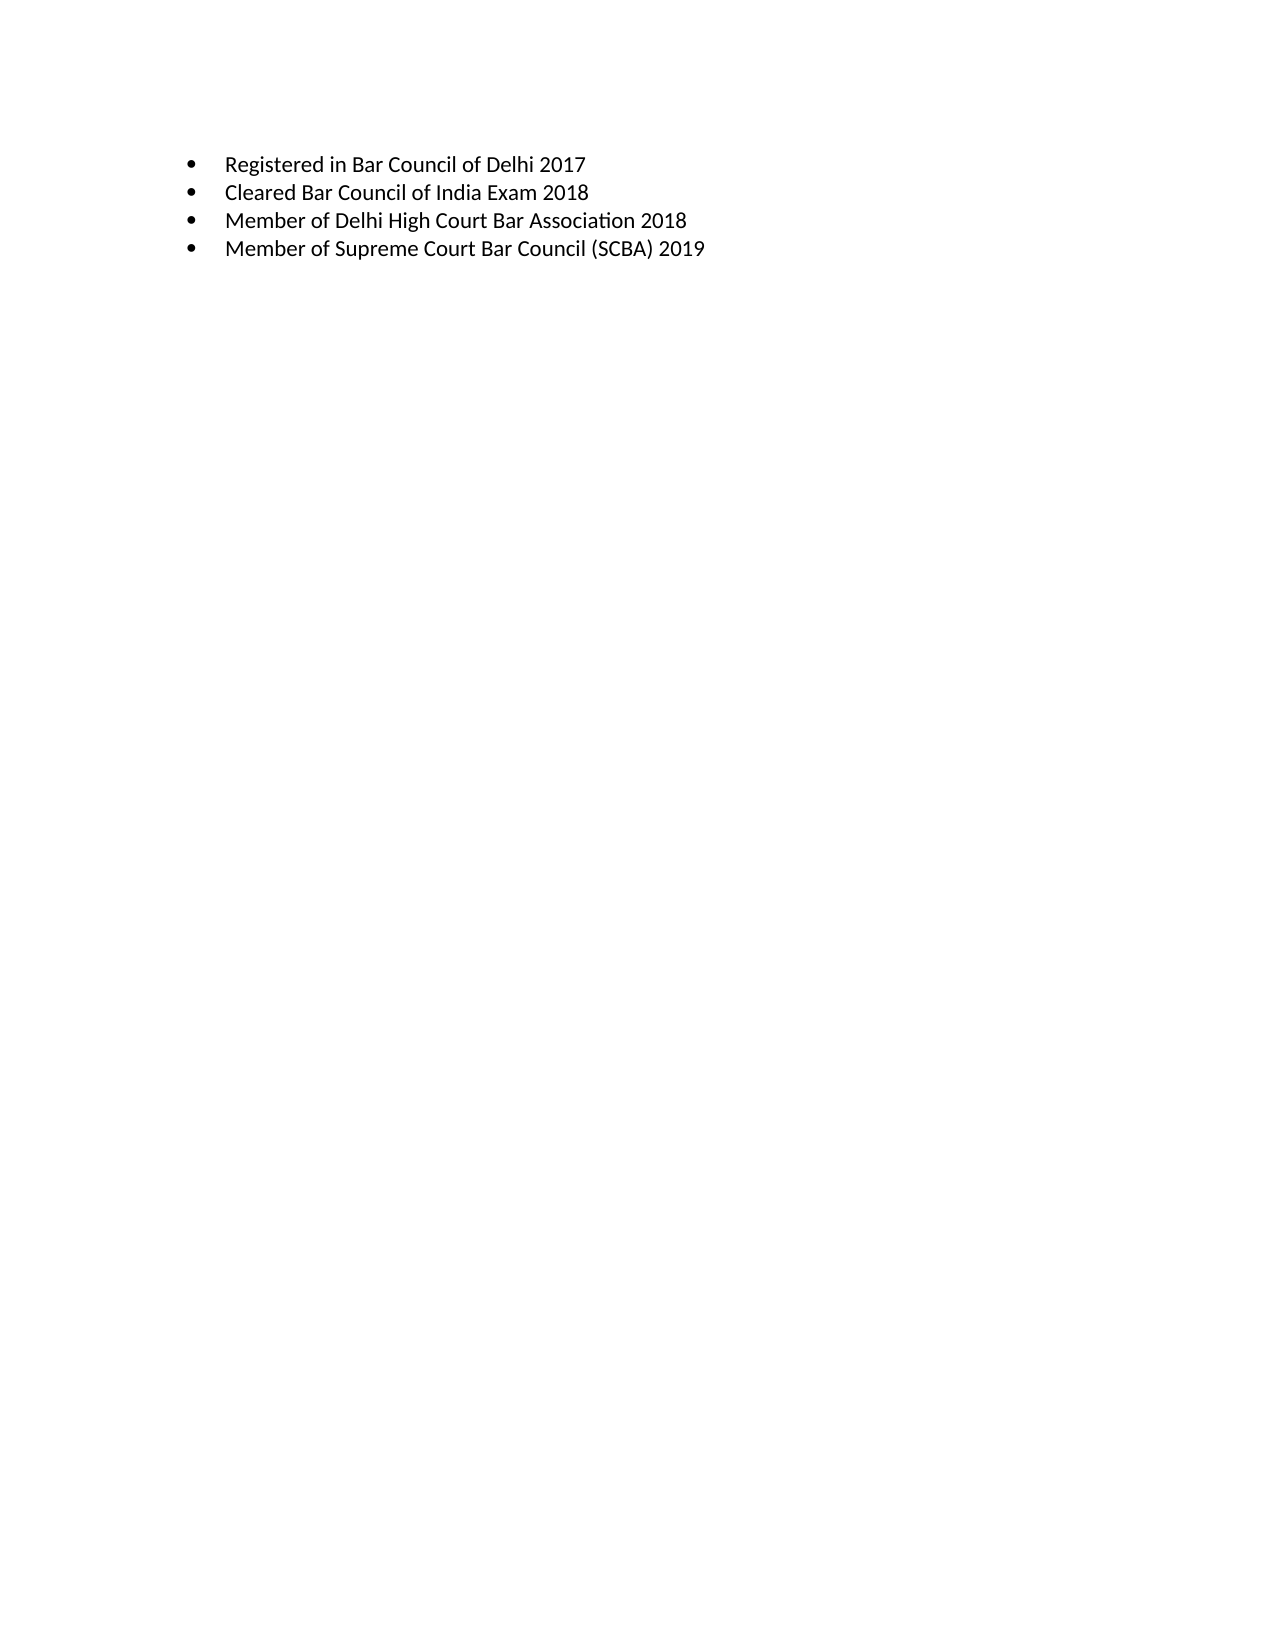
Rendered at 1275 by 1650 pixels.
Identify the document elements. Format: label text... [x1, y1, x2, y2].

list Registered in Bar Council of Delhi 2017 [187, 150, 1125, 178]
list Cleared Bar Council of India Exam 2018 [187, 178, 1125, 206]
list Member of Delhi High Court Bar Association 2018 [187, 206, 1125, 234]
list Member of Supreme Court Bar Council (SCBA) 2019 [187, 234, 1125, 262]
